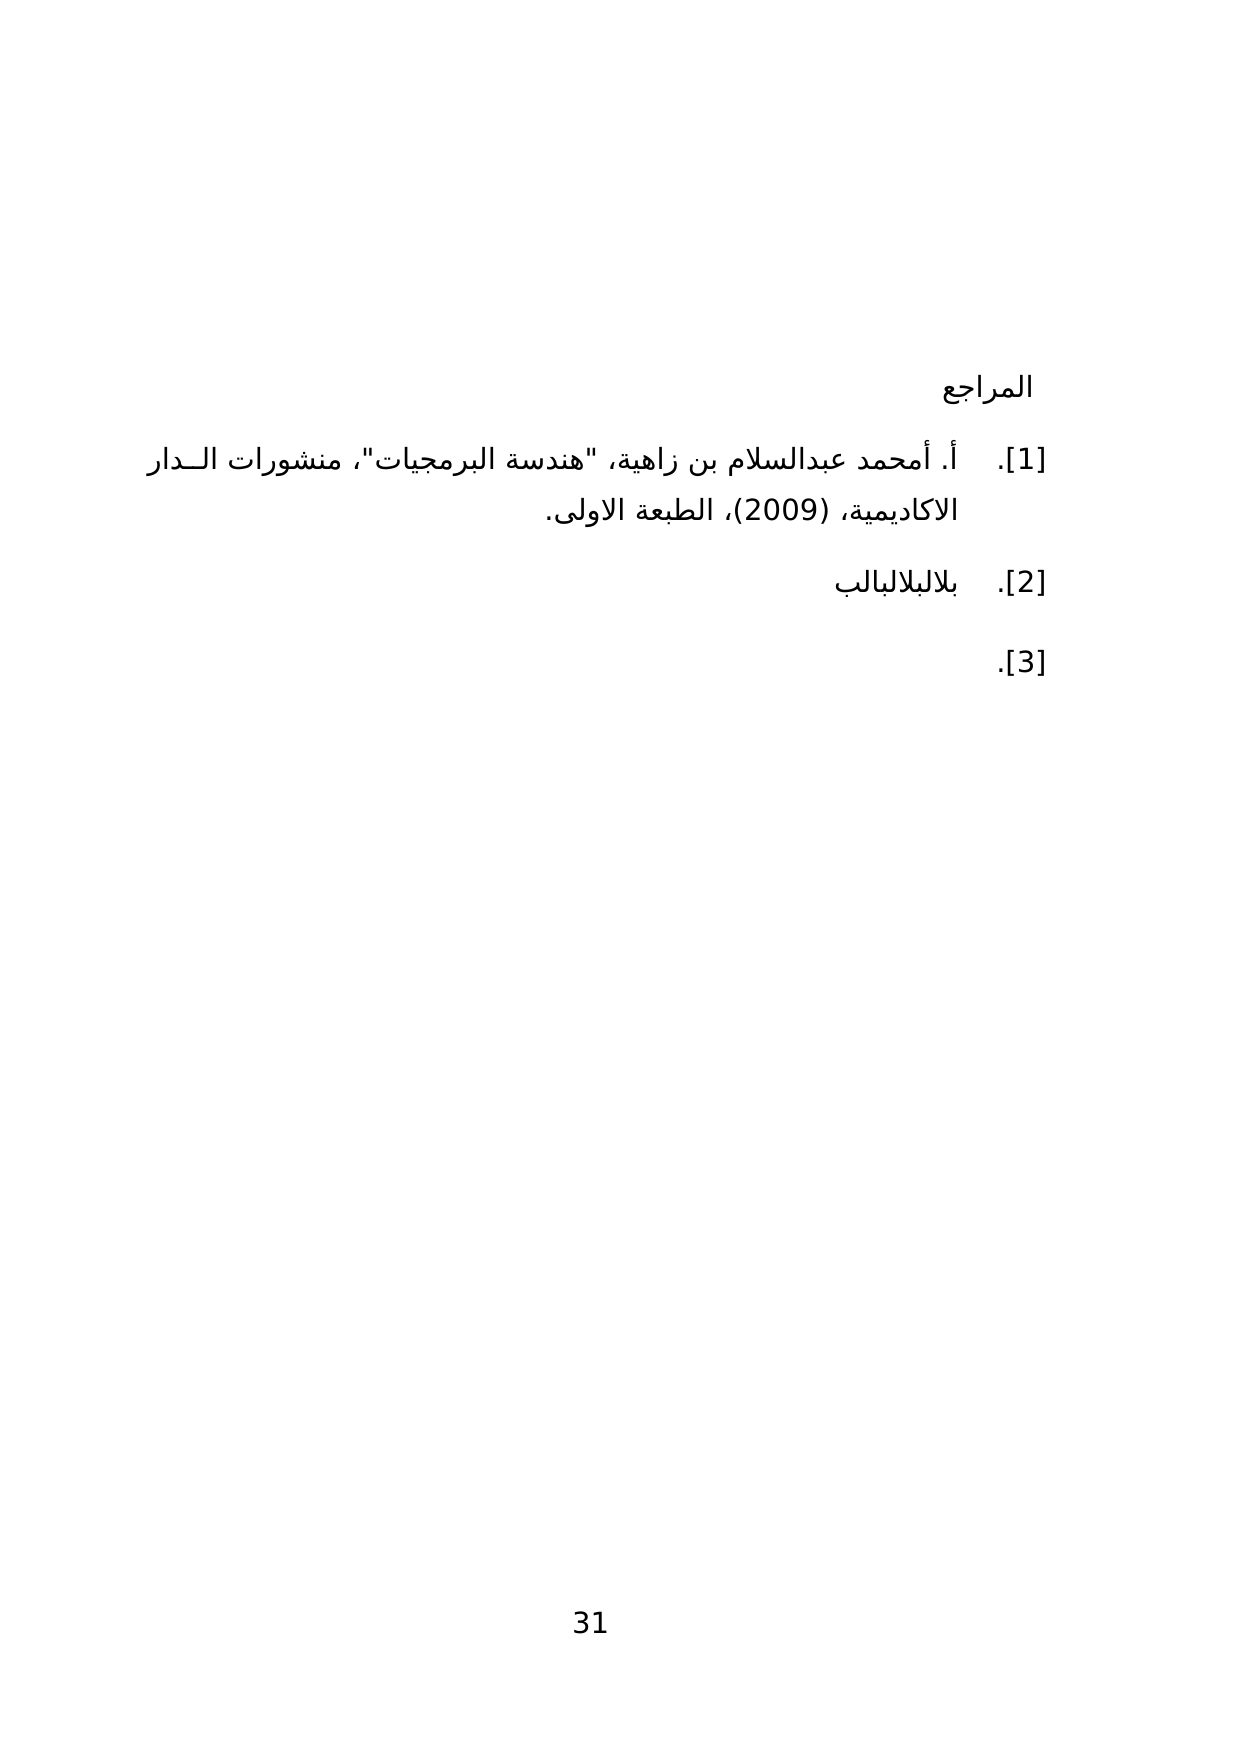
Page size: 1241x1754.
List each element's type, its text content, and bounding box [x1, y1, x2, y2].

text بلالبلالبالب [148, 565, 996, 599]
text المراجع [148, 371, 1033, 404]
text أ. أمحمد عبدالسلام بن زاهية، "هندسة البرمجيات"، منشورات الدار الاكاديمية، (2009)، الطبعة الاولى. [148, 442, 996, 527]
